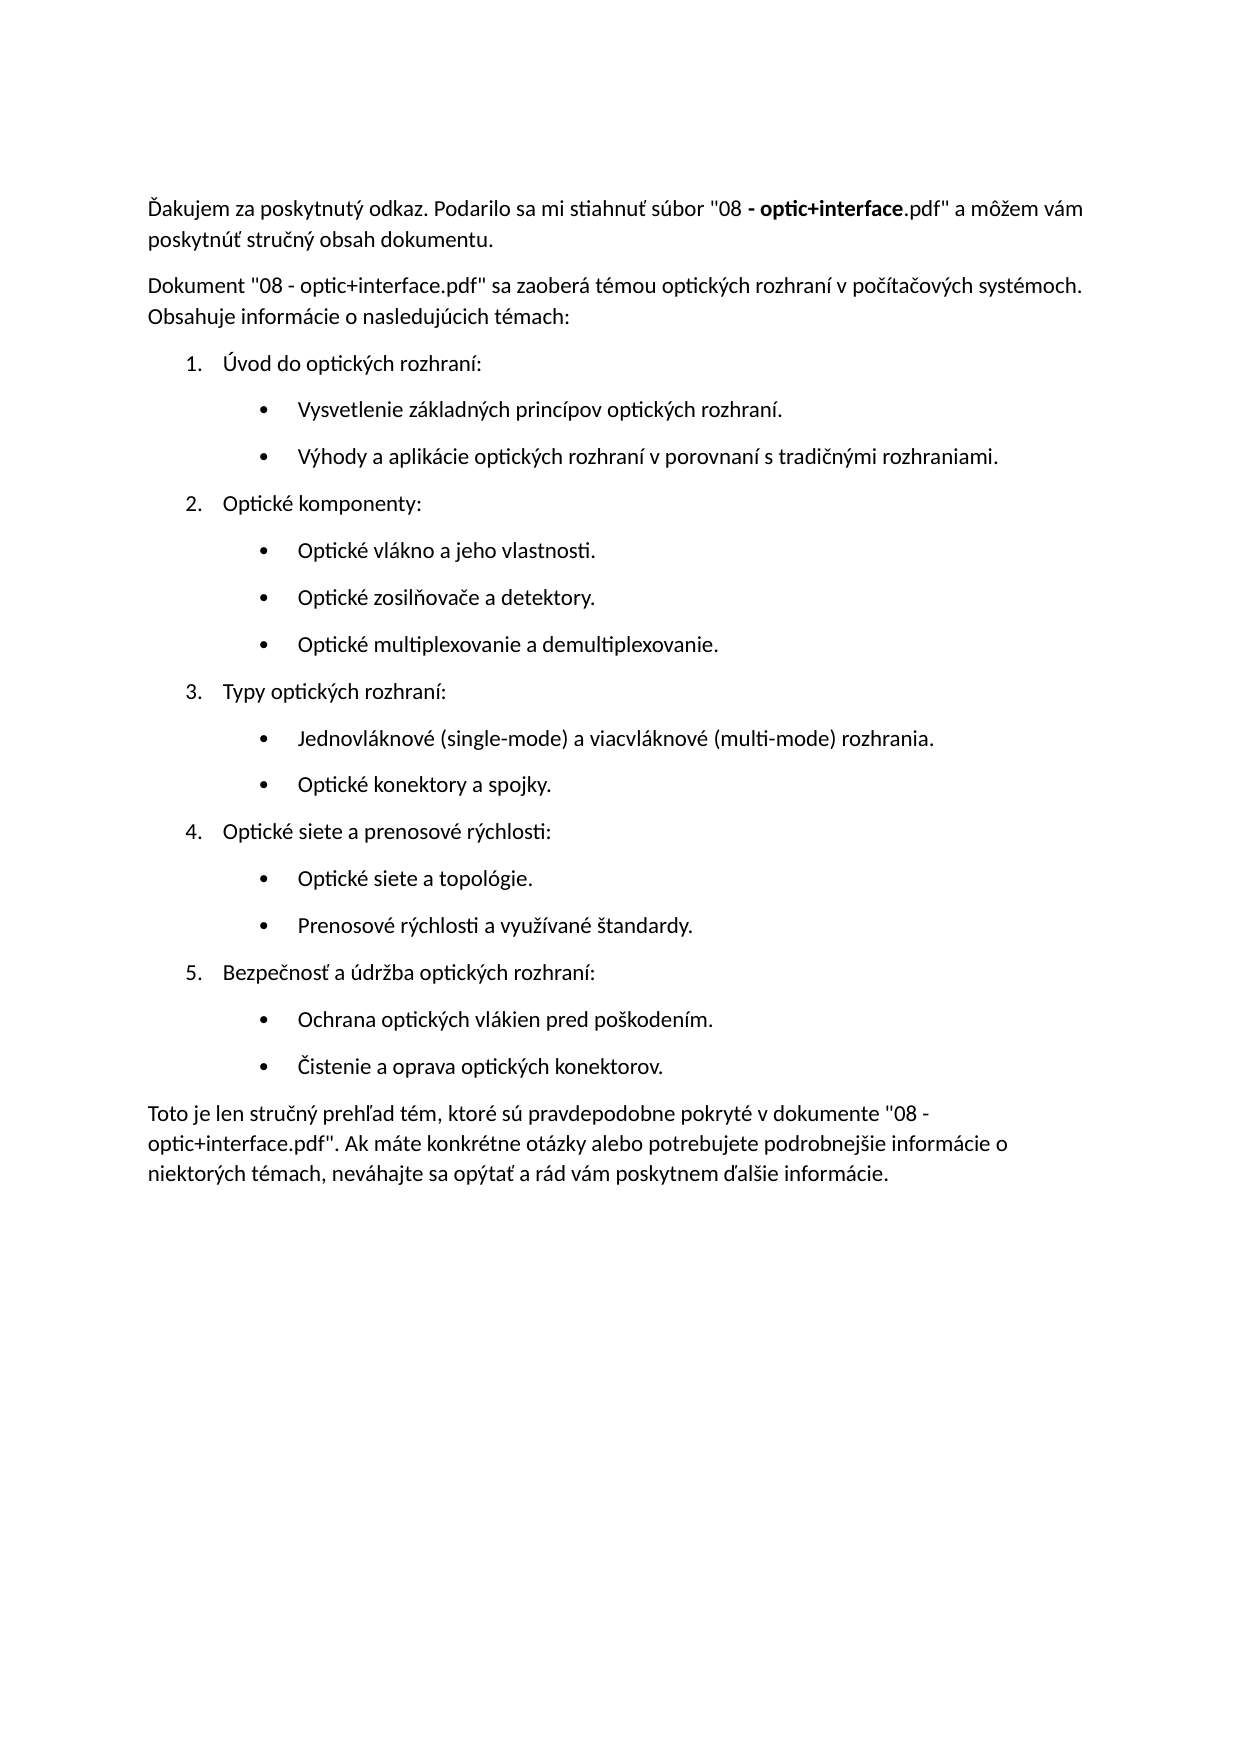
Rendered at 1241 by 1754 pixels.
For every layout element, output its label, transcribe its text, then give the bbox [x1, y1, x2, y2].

text Ďakujem za poskytnutý odkaz. Podarilo sa mi stiahnuť súbor "08 - optic+interface.pdf" a môžem vám poskytnúť stručný obsah dokumentu. [148, 194, 1093, 253]
list Optické komponenty: [185, 489, 1093, 517]
text Toto je len stručný prehľad tém, ktoré sú pravdepodobne pokryté v dokumente "08 - optic+interface.pdf". Ak máte konkrétne otázky alebo potrebujete podrobnejšie informácie o niektorých témach, neváhajte sa opýtať a rád vám poskytnem ďalšie informácie. [148, 1099, 1093, 1187]
list Úvod do optických rozhraní: [185, 349, 1093, 377]
list Optické multiplexovanie a demultiplexovanie. [260, 630, 1093, 658]
list Bezpečnosť a údržba optických rozhraní: [185, 958, 1093, 986]
list Optické zosilňovače a detektory. [260, 583, 1093, 611]
list Prenosové rýchlosti a využívané štandardy. [260, 911, 1093, 939]
list Optické konektory a spojky. [260, 771, 1093, 798]
list Optické siete a prenosové rýchlosti: [185, 817, 1093, 845]
list Optické siete a topológie. [260, 864, 1093, 892]
list Ochrana optických vlákien pred poškodením. [260, 1005, 1093, 1033]
list Optické vlákno a jeho vlastnosti. [260, 536, 1093, 564]
text Dokument "08 - optic+interface.pdf" sa zaoberá témou optických rozhraní v počítačových systémoch. Obsahuje informácie o nasledujúcich témach: [148, 272, 1093, 330]
list Typy optických rozhraní: [185, 677, 1093, 705]
list Vysvetlenie základných princípov optických rozhraní. [260, 396, 1093, 423]
list Jednovláknové (single-mode) a viacvláknové (multi-mode) rozhrania. [260, 724, 1093, 752]
list Čistenie a oprava optických konektorov. [260, 1052, 1093, 1080]
list Výhody a aplikácie optických rozhraní v porovnaní s tradičnými rozhraniami. [260, 442, 1093, 470]
